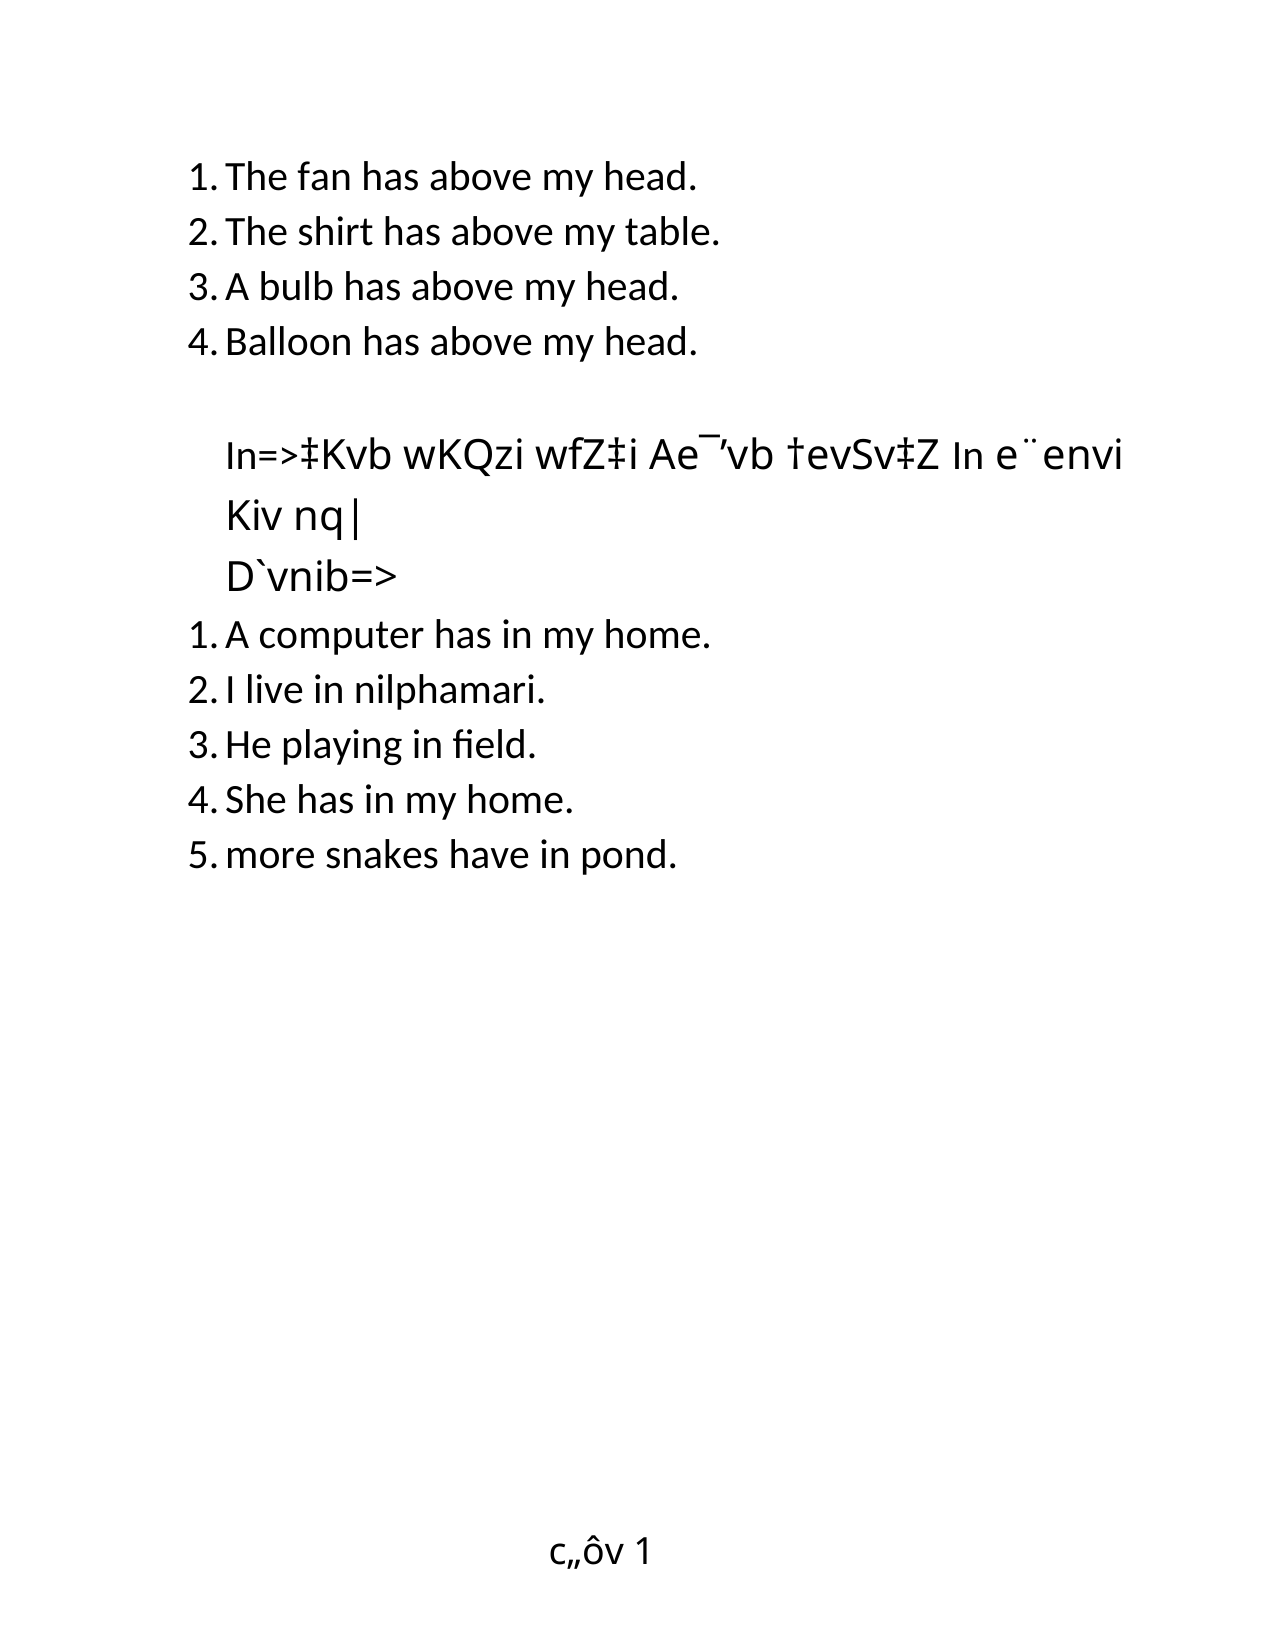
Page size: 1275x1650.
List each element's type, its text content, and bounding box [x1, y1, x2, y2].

list He playing in field. [187, 718, 1125, 769]
list A computer has in my home. [187, 608, 1125, 659]
list In=>‡Kvb wKQzi wfZ‡i Ae¯’vb †evSv‡Z In e¨envi Kiv nq| [225, 424, 1125, 542]
list I live in nilphamari. [187, 663, 1125, 714]
list D`vnib=> [225, 547, 1125, 604]
list more snakes have in pond. [187, 828, 1125, 879]
list She has in my home. [187, 773, 1125, 824]
list The fan has above my head. [187, 150, 1125, 201]
list Balloon has above my head. [187, 315, 1125, 366]
list The shirt has above my table. [187, 205, 1125, 256]
list A bulb has above my head. [187, 260, 1125, 311]
